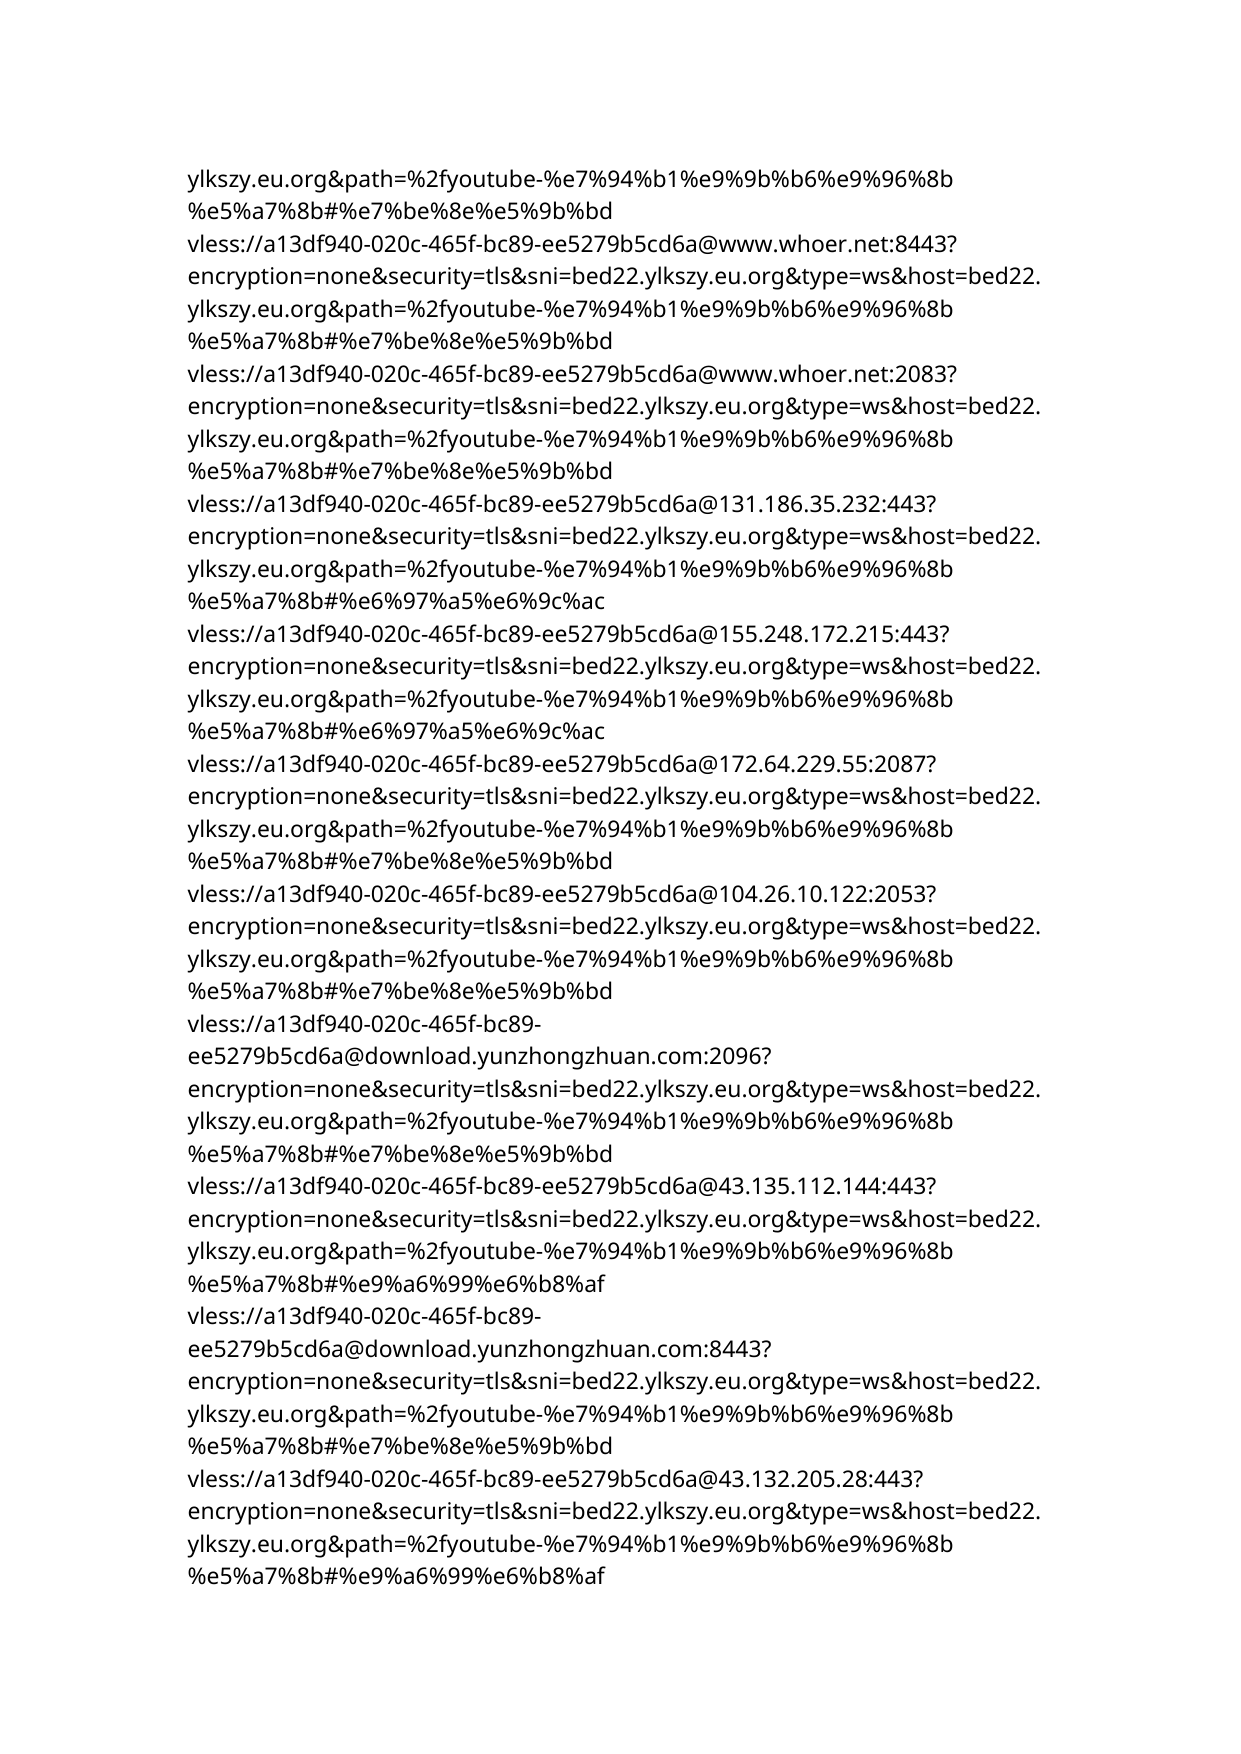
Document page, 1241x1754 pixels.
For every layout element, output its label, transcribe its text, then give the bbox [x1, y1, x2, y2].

text vless://a13df940-020c-465f-bc89-ee5279b5cd6a@131.186.35.232:443?encryption=none&security=tls&sni=bed22.ylkszy.eu.org&type=ws&host=bed22.ylkszy.eu.org&path=%2fyoutube-%e7%94%b1%e9%9b%b6%e9%96%8b%e5%a7%8b#%e6%97%a5%e6%9c%ac [187, 487, 1053, 617]
text vless://a13df940-020c-465f-bc89-ee5279b5cd6a@172.64.229.55:2087?encryption=none&security=tls&sni=bed22.ylkszy.eu.org&type=ws&host=bed22.ylkszy.eu.org&path=%2fyoutube-%e7%94%b1%e9%9b%b6%e9%96%8b%e5%a7%8b#%e7%be%8e%e5%9b%bd [187, 747, 1053, 877]
text vless://a13df940-020c-465f-bc89-ee5279b5cd6a@43.132.205.28:443?encryption=none&security=tls&sni=bed22.ylkszy.eu.org&type=ws&host=bed22.ylkszy.eu.org&path=%2fyoutube-%e7%94%b1%e9%9b%b6%e9%96%8b%e5%a7%8b#%e9%a6%99%e6%b8%af [187, 1462, 1053, 1592]
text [187, 162, 1053, 227]
text vless://a13df940-020c-465f-bc89-ee5279b5cd6a@155.248.172.215:443?encryption=none&security=tls&sni=bed22.ylkszy.eu.org&type=ws&host=bed22.ylkszy.eu.org&path=%2fyoutube-%e7%94%b1%e9%9b%b6%e9%96%8b%e5%a7%8b#%e6%97%a5%e6%9c%ac [187, 617, 1053, 747]
text vless://a13df940-020c-465f-bc89-ee5279b5cd6a@www.whoer.net:2083?encryption=none&security=tls&sni=bed22.ylkszy.eu.org&type=ws&host=bed22.ylkszy.eu.org&path=%2fyoutube-%e7%94%b1%e9%9b%b6%e9%96%8b%e5%a7%8b#%e7%be%8e%e5%9b%bd [187, 357, 1053, 487]
text vless://a13df940-020c-465f-bc89-ee5279b5cd6a@download.yunzhongzhuan.com:2096?encryption=none&security=tls&sni=bed22.ylkszy.eu.org&type=ws&host=bed22.ylkszy.eu.org&path=%2fyoutube-%e7%94%b1%e9%9b%b6%e9%96%8b%e5%a7%8b#%e7%be%8e%e5%9b%bd [187, 1007, 1053, 1169]
text vless://a13df940-020c-465f-bc89-ee5279b5cd6a@download.yunzhongzhuan.com:8443?encryption=none&security=tls&sni=bed22.ylkszy.eu.org&type=ws&host=bed22.ylkszy.eu.org&path=%2fyoutube-%e7%94%b1%e9%9b%b6%e9%96%8b%e5%a7%8b#%e7%be%8e%e5%9b%bd [187, 1299, 1053, 1462]
text vless://a13df940-020c-465f-bc89-ee5279b5cd6a@104.26.10.122:2053?encryption=none&security=tls&sni=bed22.ylkszy.eu.org&type=ws&host=bed22.ylkszy.eu.org&path=%2fyoutube-%e7%94%b1%e9%9b%b6%e9%96%8b%e5%a7%8b#%e7%be%8e%e5%9b%bd [187, 877, 1053, 1007]
text vless://a13df940-020c-465f-bc89-ee5279b5cd6a@43.135.112.144:443?encryption=none&security=tls&sni=bed22.ylkszy.eu.org&type=ws&host=bed22.ylkszy.eu.org&path=%2fyoutube-%e7%94%b1%e9%9b%b6%e9%96%8b%e5%a7%8b#%e9%a6%99%e6%b8%af [187, 1169, 1053, 1299]
text vless://a13df940-020c-465f-bc89-ee5279b5cd6a@www.whoer.net:8443?encryption=none&security=tls&sni=bed22.ylkszy.eu.org&type=ws&host=bed22.ylkszy.eu.org&path=%2fyoutube-%e7%94%b1%e9%9b%b6%e9%96%8b%e5%a7%8b#%e7%be%8e%e5%9b%bd [187, 227, 1053, 357]
